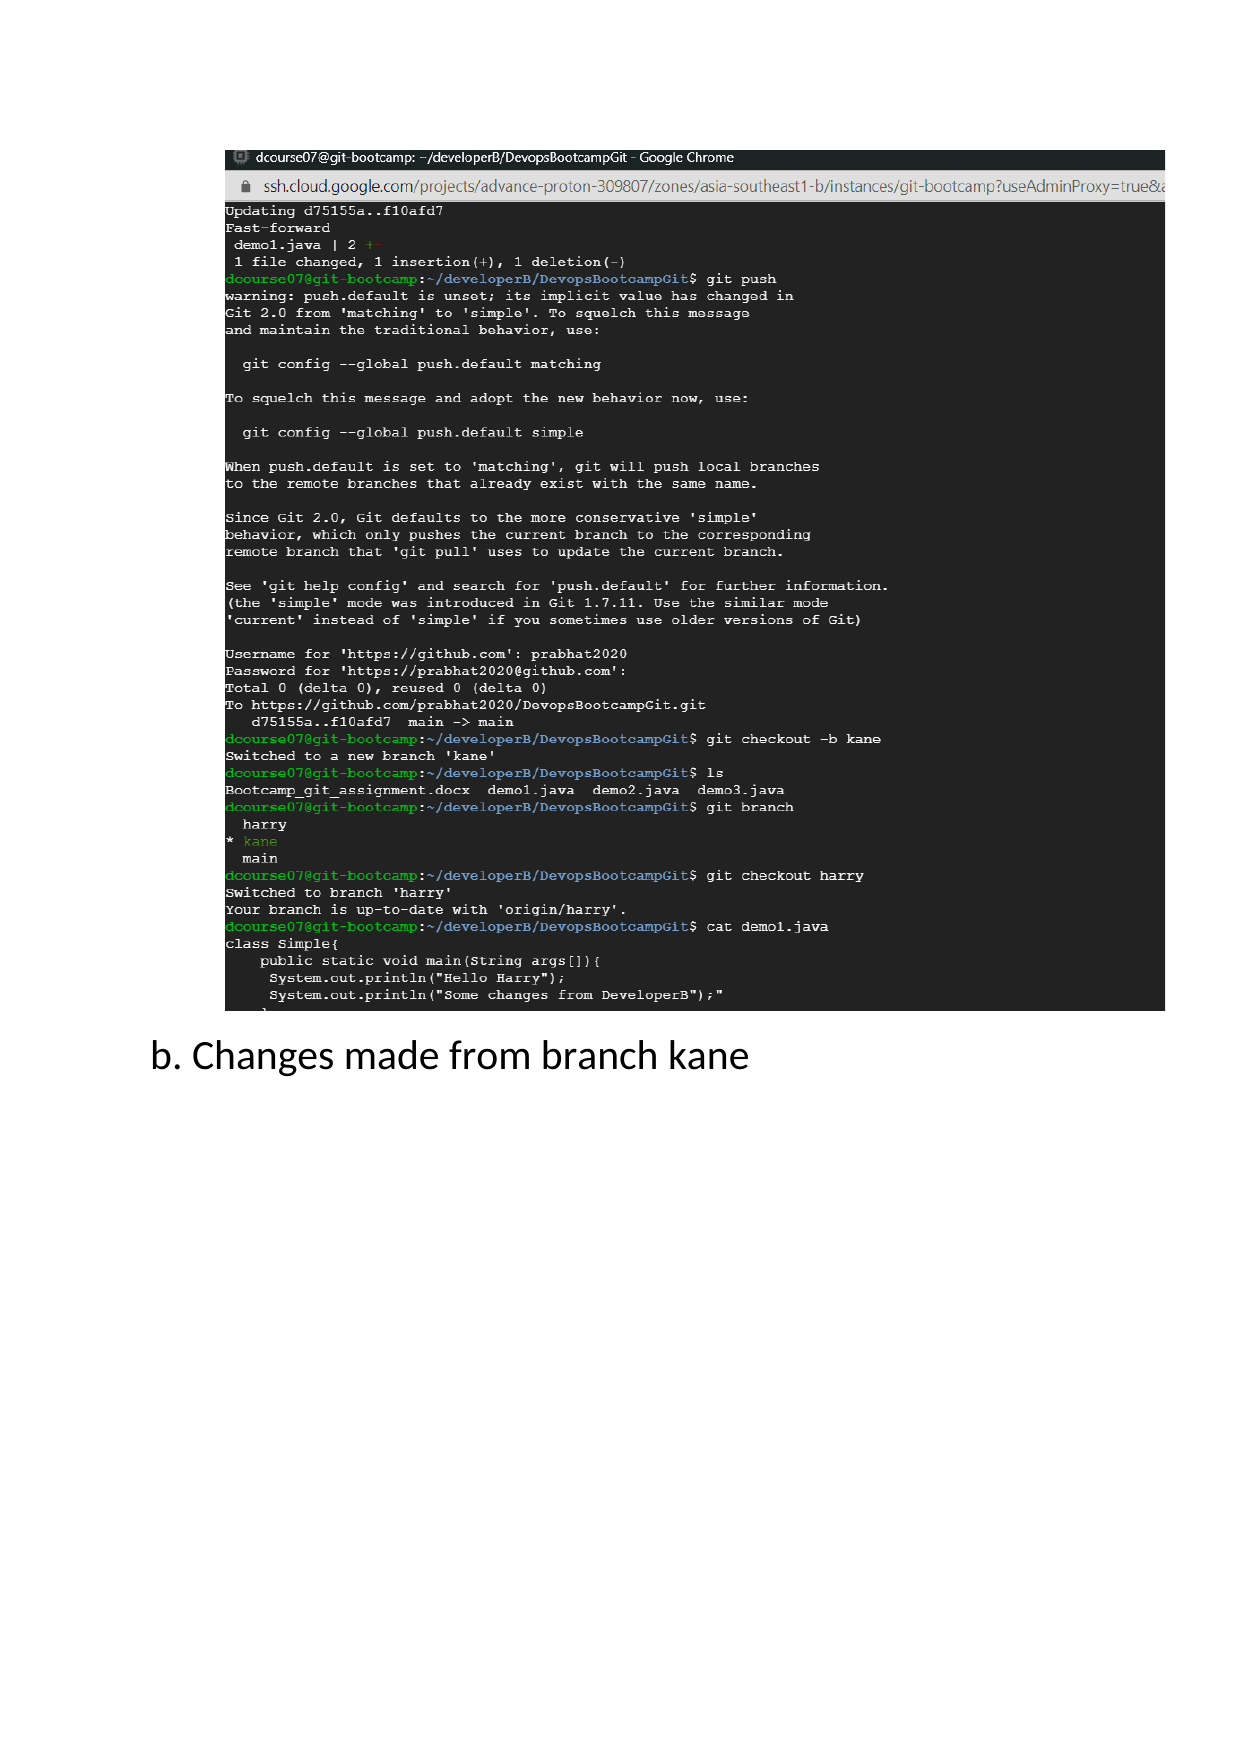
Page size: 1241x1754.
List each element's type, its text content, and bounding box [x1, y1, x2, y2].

picture [225, 150, 1166, 1011]
text b. Changes made from branch kane [150, 1029, 1090, 1080]
